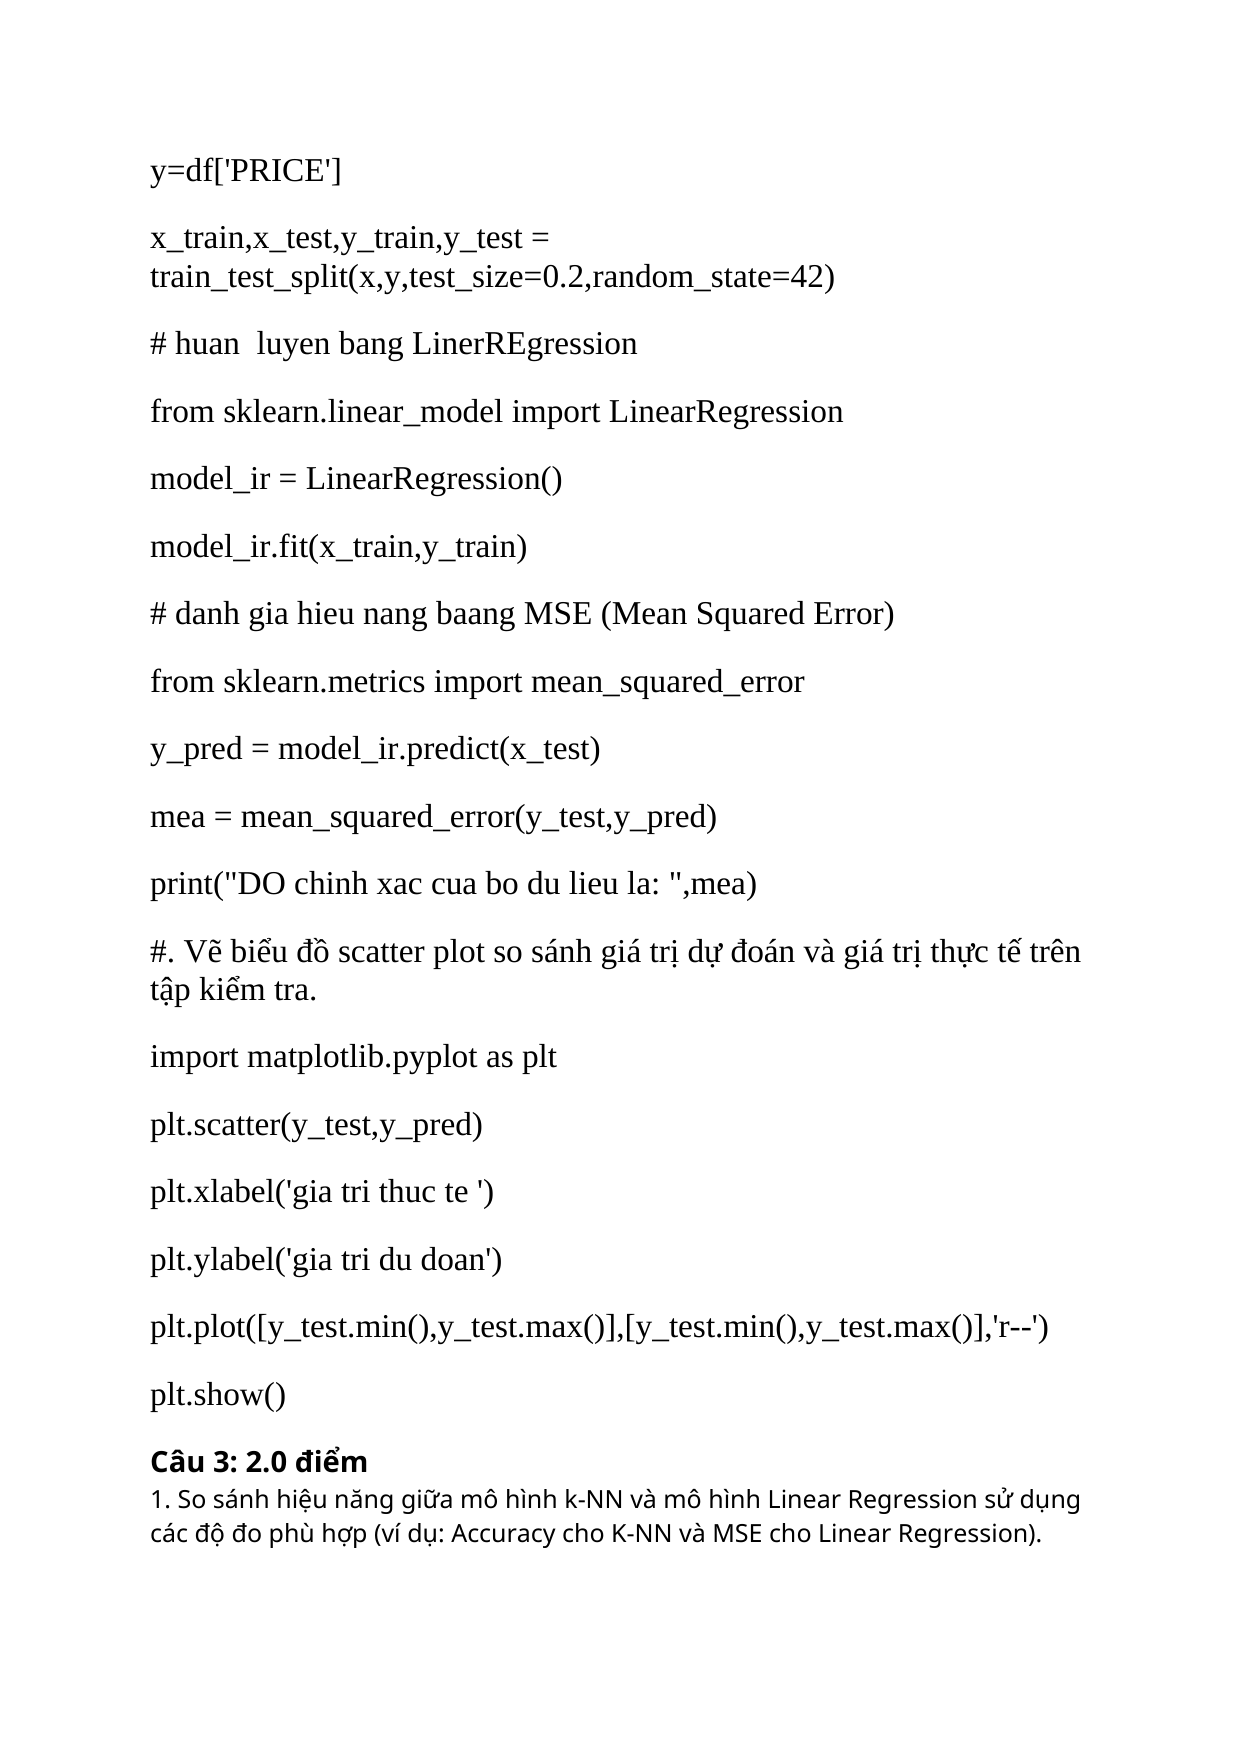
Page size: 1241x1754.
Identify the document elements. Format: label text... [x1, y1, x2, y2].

text plt.xlabel('gia tri thuc te ') [150, 1172, 1090, 1210]
text #. Vẽ biểu đồ scatter plot so sánh giá trị dự đoán và giá trị thực tế trên tập kiểm tra. [150, 931, 1090, 1007]
text from sklearn.metrics import mean_squared_error [150, 661, 1090, 699]
text plt.plot([y_test.min(),y_test.max()],[y_test.min(),y_test.max()],'r--') [150, 1307, 1090, 1345]
text # danh gia hieu nang baang MSE (Mean Squared Error) [150, 593, 1090, 632]
text from sklearn.linear_model import LinearRegression [150, 391, 1090, 429]
text print("DO chinh xac cua bo du lieu la: ",mea) [150, 863, 1090, 902]
text 1. So sánh hiệu năng giữa mô hình k-NN và mô hình Linear Regression sử dụng các độ đo phù hợp (ví dụ: Accuracy cho K-NN và MSE cho Linear Regression). [150, 1481, 1090, 1549]
text plt.scatter(y_test,y_pred) [150, 1104, 1090, 1142]
text plt.ylabel('gia tri du doan') [150, 1239, 1090, 1277]
text y_pred = model_ir.predict(x_test) [150, 728, 1090, 767]
text plt.show() [150, 1374, 1090, 1412]
text model_ir.fit(x_train,y_train) [150, 526, 1090, 564]
text y=df['PRICE'] [150, 150, 1090, 188]
text Câu 3: 2.0 điểm [150, 1442, 1090, 1481]
text x_train,x_test,y_train,y_test = train_test_split(x,y,test_size=0.2,random_state=42) [150, 217, 1090, 294]
text # huan luyen bang LinerREgression [150, 323, 1090, 362]
text import matplotlib.pyplot as plt [150, 1037, 1090, 1075]
text model_ir = LinearRegression() [150, 458, 1090, 497]
text mea = mean_squared_error(y_test,y_pred) [150, 796, 1090, 834]
